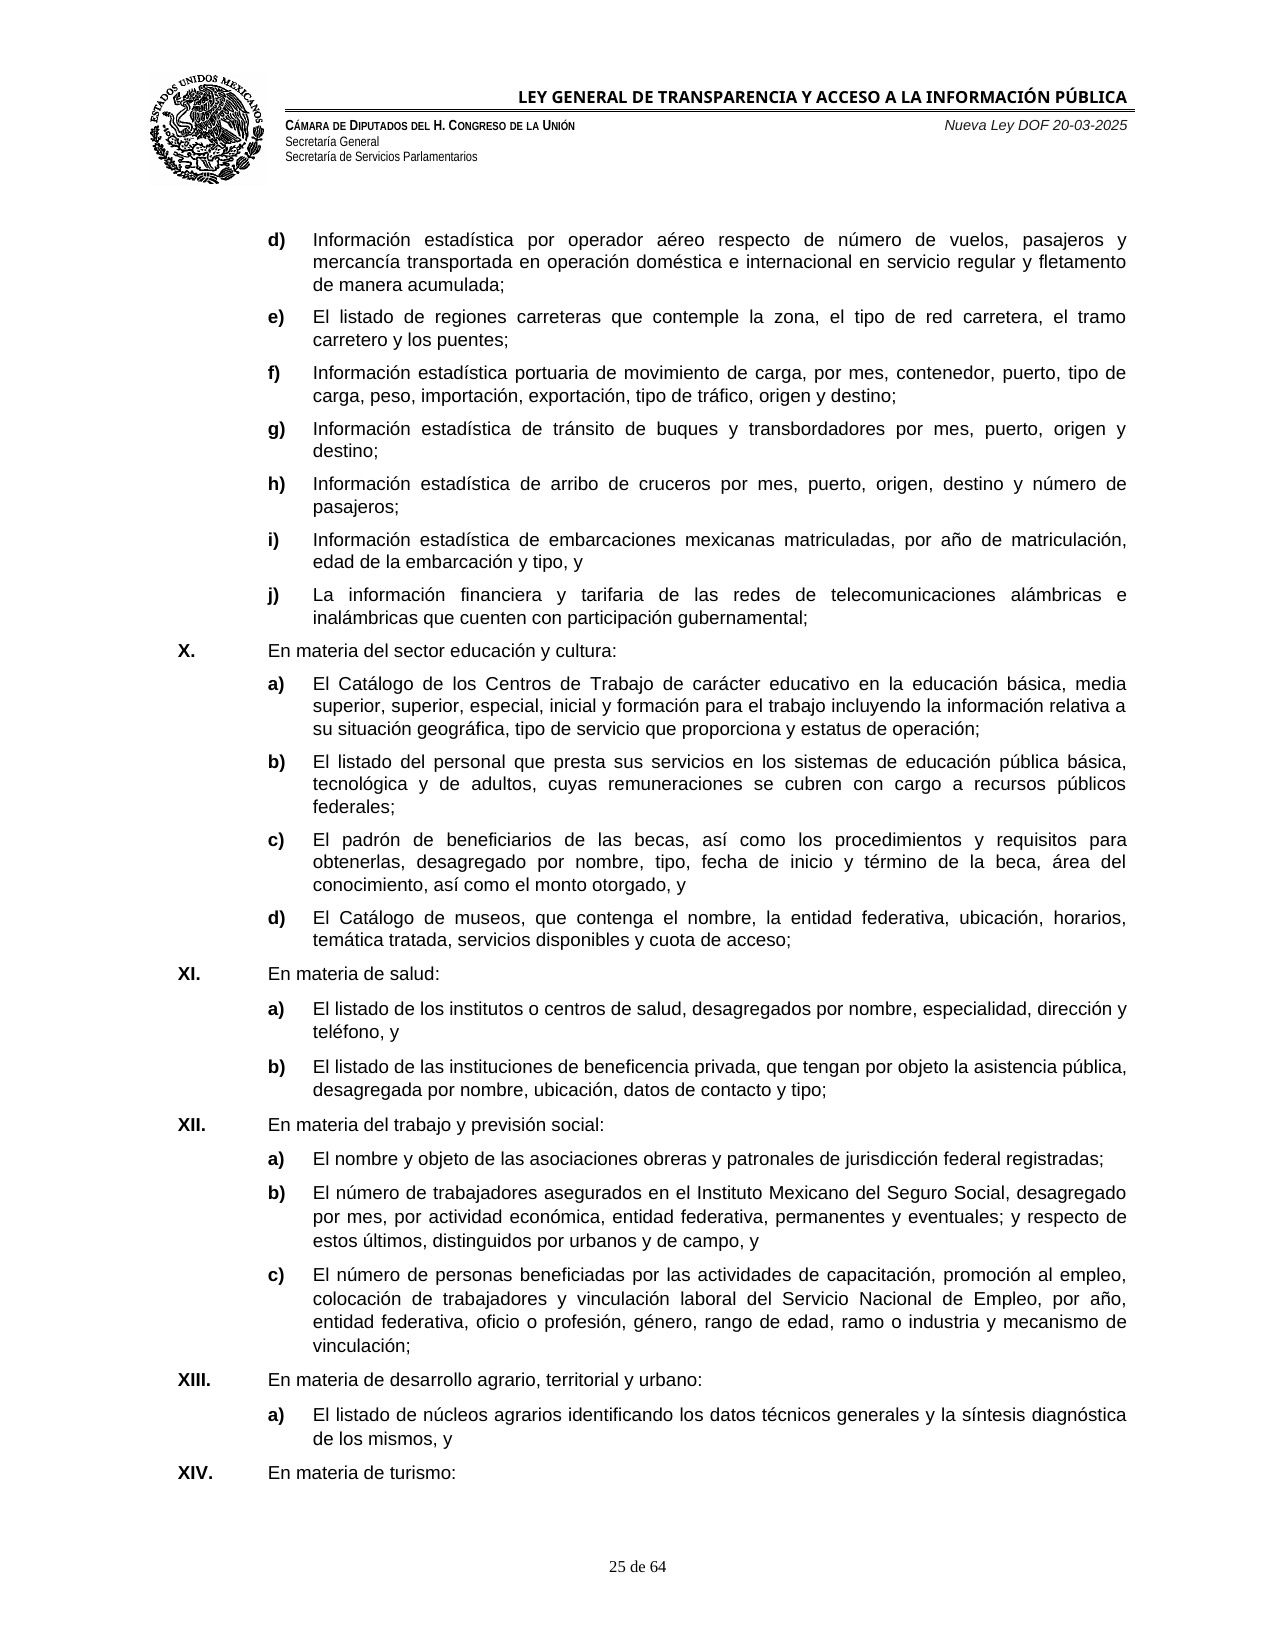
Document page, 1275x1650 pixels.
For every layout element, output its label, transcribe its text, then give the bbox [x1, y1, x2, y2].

text d) El Catálogo de museos, que contenga el nombre, la entidad federativa, ubicación, horarios, temática tratada, servicios disponibles y cuota de acceso; [268, 906, 1127, 951]
text a) El listado de núcleos agrarios identificando los datos técnicos generales y la síntesis diagnóstica de los mismos, y [268, 1402, 1127, 1450]
text b) El listado del personal que presta sus servicios en los sistemas de educación pública básica, tecnológica y de adultos, cuyas remuneraciones se cubren con cargo a recursos públicos federales; [268, 750, 1127, 818]
text XI. En materia de salud: [178, 962, 1127, 986]
text a) El listado de los institutos o centros de salud, desagregados por nombre, especialidad, dirección y teléfono, y [268, 996, 1127, 1043]
text j) La información financiera y tarifaria de las redes de telecomunicaciones alámbricas e inalámbricas que cuenten con participación gubernamental; [268, 584, 1127, 629]
text d) Información estadística por operador aéreo respecto de número de vuelos, pasajeros y mercancía transportada en operación doméstica e internacional en servicio regular y fletamento de manera acumulada; [268, 228, 1127, 296]
text b) El número de trabajadores asegurados en el Instituto Mexicano del Seguro Social, desagregado por mes, por actividad económica, entidad federativa, permanentes y eventuales; y respecto de estos últimos, distinguidos por urbanos y de campo, y [268, 1181, 1127, 1252]
text c) El número de personas beneficiadas por las actividades de capacitación, promoción al empleo, colocación de trabajadores y vinculación laboral del Servicio Nacional de Empleo, por año, entidad federativa, oficio o profesión, género, rango de edad, ramo o industria y mecanismo de vinculación; [268, 1262, 1127, 1357]
text XII. En materia del trabajo y previsión social: [178, 1112, 1127, 1136]
text a) El nombre y objeto de las asociaciones obreras y patronales de jurisdicción federal registradas; [268, 1146, 1127, 1170]
text f) Información estadística portuaria de movimiento de carga, por mes, contenedor, puerto, tipo de carga, peso, importación, exportación, tipo de tráfico, origen y destino; [268, 362, 1127, 407]
text c) El padrón de beneficiarios de las becas, así como los procedimientos y requisitos para obtenerlas, desagregado por nombre, tipo, fecha de inicio y término de la beca, área del conocimiento, así como el monto otorgado, y [268, 828, 1127, 896]
text b) El listado de las instituciones de beneficencia privada, que tengan por objeto la asistencia pública, desagregada por nombre, ubicación, datos de contacto y tipo; [268, 1054, 1127, 1102]
text X. En materia del sector educación y cultura: [178, 639, 1127, 662]
text g) Información estadística de tránsito de buques y transbordadores por mes, puerto, origen y destino; [268, 417, 1127, 462]
text h) Información estadística de arribo de cruceros por mes, puerto, origen, destino y número de pasajeros; [268, 473, 1127, 518]
text i) Información estadística de embarcaciones mexicanas matriculadas, por año de matriculación, edad de la embarcación y tipo, y [268, 528, 1127, 573]
text a) El Catálogo de los Centros de Trabajo de carácter educativo en la educación básica, media superior, superior, especial, inicial y formación para el trabajo incluyendo la información relativa a su situación geográfica, tipo de servicio que proporciona y estatus de operación; [268, 672, 1127, 740]
text XIII. En materia de desarrollo agrario, territorial y urbano: [178, 1368, 1127, 1392]
text e) El listado de regiones carreteras que contemple la zona, el tipo de red carretera, el tramo carretero y los puentes; [268, 306, 1127, 351]
text XIV. En materia de turismo: [178, 1460, 1127, 1484]
